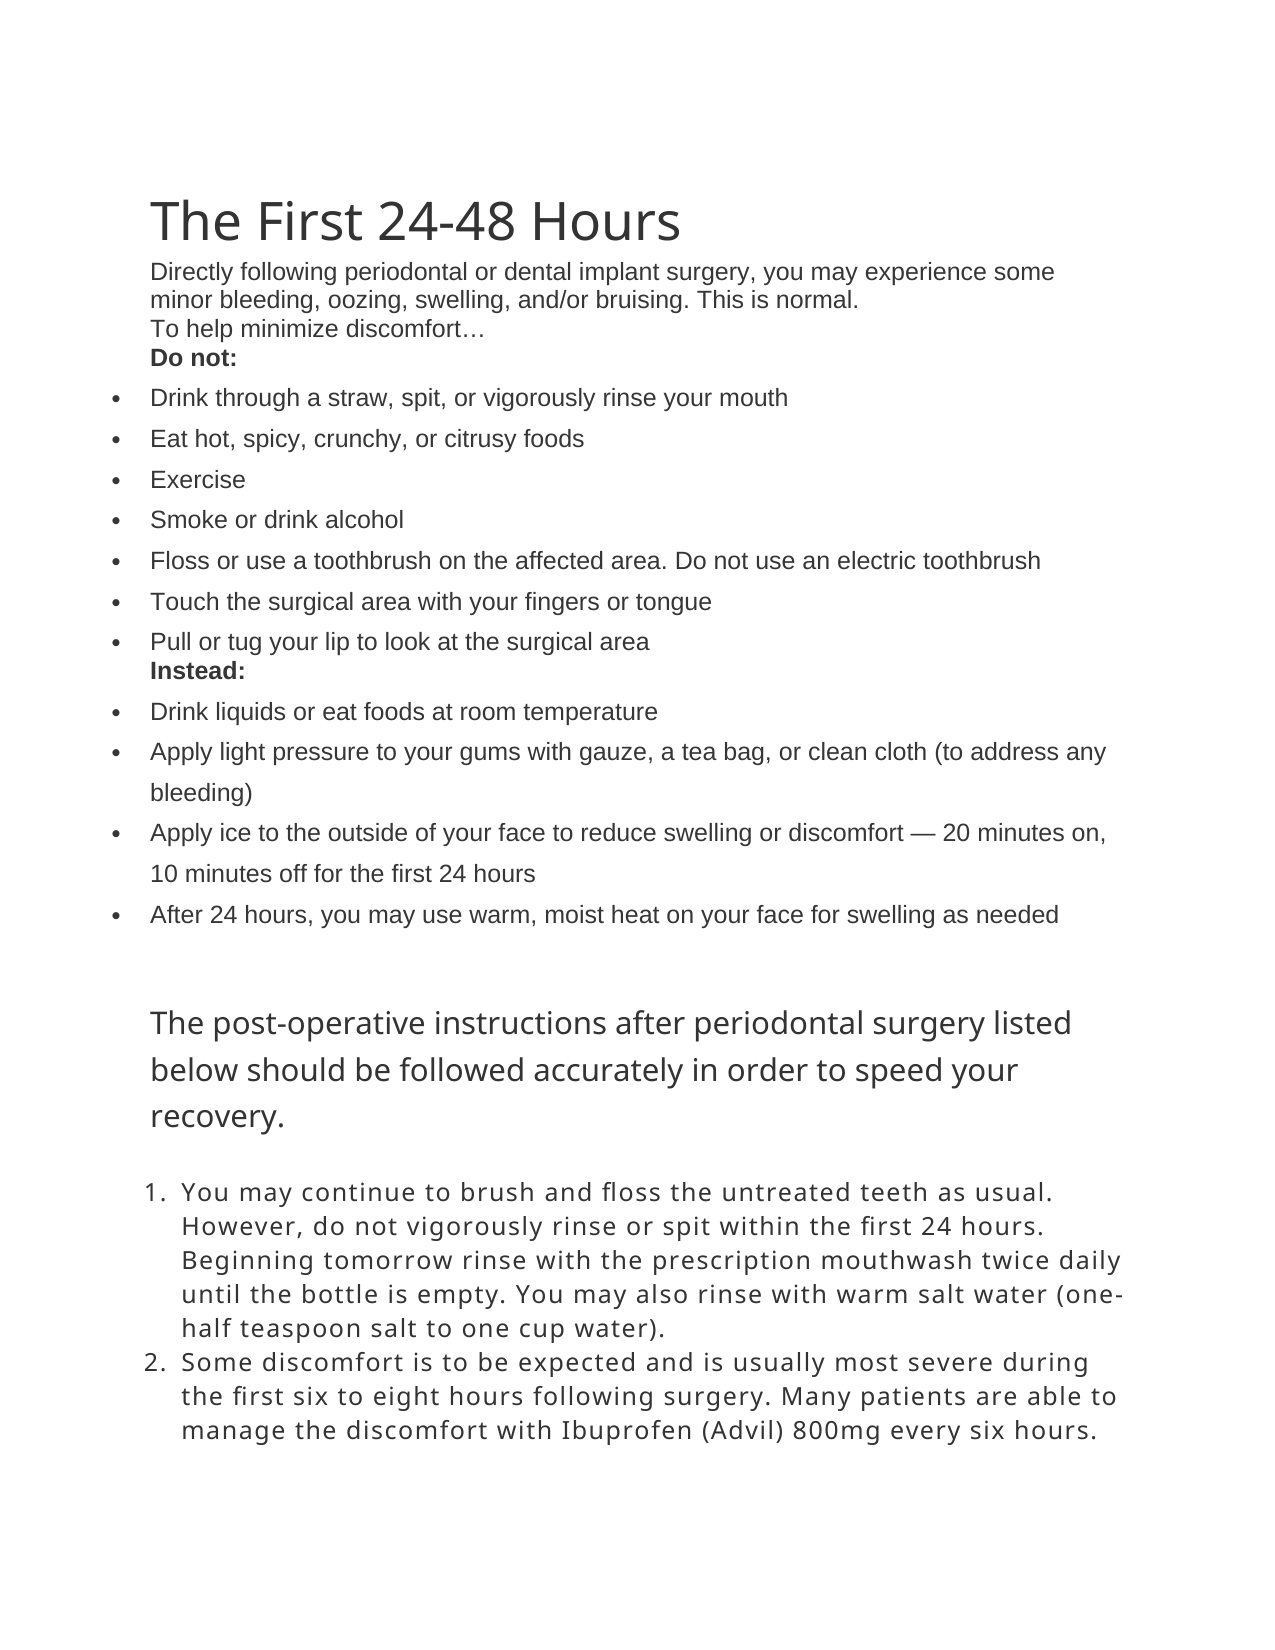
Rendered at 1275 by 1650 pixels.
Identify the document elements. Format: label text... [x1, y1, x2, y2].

list Apply light pressure to your gums with gauze, a tea bag, or clean cloth (to address any bleeding) [112, 725, 1125, 806]
list Smoke or drink alcohol [112, 493, 1125, 534]
text The post-operative instructions after periodontal surgery listed below should be followed accurately in order to speed your recovery. [150, 996, 1125, 1137]
text Directly following periodontal or dental implant surgery, you may experience some minor bleeding, oozing, swelling, and/or bruising. This is normal. [150, 256, 1125, 314]
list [144, 1345, 1125, 1447]
text Do not: [150, 343, 1125, 371]
list Exercise [112, 453, 1125, 493]
list Eat hot, spicy, crunchy, or citrusy foods [112, 412, 1125, 453]
text To help minimize discomfort… [150, 314, 1125, 343]
subtitle The First 24-48 Hours [150, 184, 1125, 256]
list After 24 hours, you may use warm, moist heat on your face for swelling as needed [112, 888, 1125, 928]
list Apply ice to the outside of your face to reduce swelling or discomfort — 20 minutes on, 10 minutes off for the first 24 hours [112, 806, 1125, 888]
list Drink through a straw, spit, or vigorously rinse your mouth [112, 371, 1125, 412]
list You may continue to brush and floss the untreated teeth as usual. However, do not vigorously rinse or spit within the first 24 hours. Beginning tomorrow rinse with the prescription mouthwash twice daily until the bottle is empty. You may also rinse with warm salt water (one-half teaspoon salt to one cup water). [144, 1174, 1125, 1345]
text Instead: [150, 656, 1125, 684]
list Drink liquids or eat foods at room temperature [112, 684, 1125, 725]
list Pull or tug your lip to look at the surgical area [112, 615, 1125, 656]
list Floss or use a toothbrush on the affected area. Do not use an electric toothbrush [112, 534, 1125, 574]
list Touch the surgical area with your fingers or tongue [112, 574, 1125, 615]
